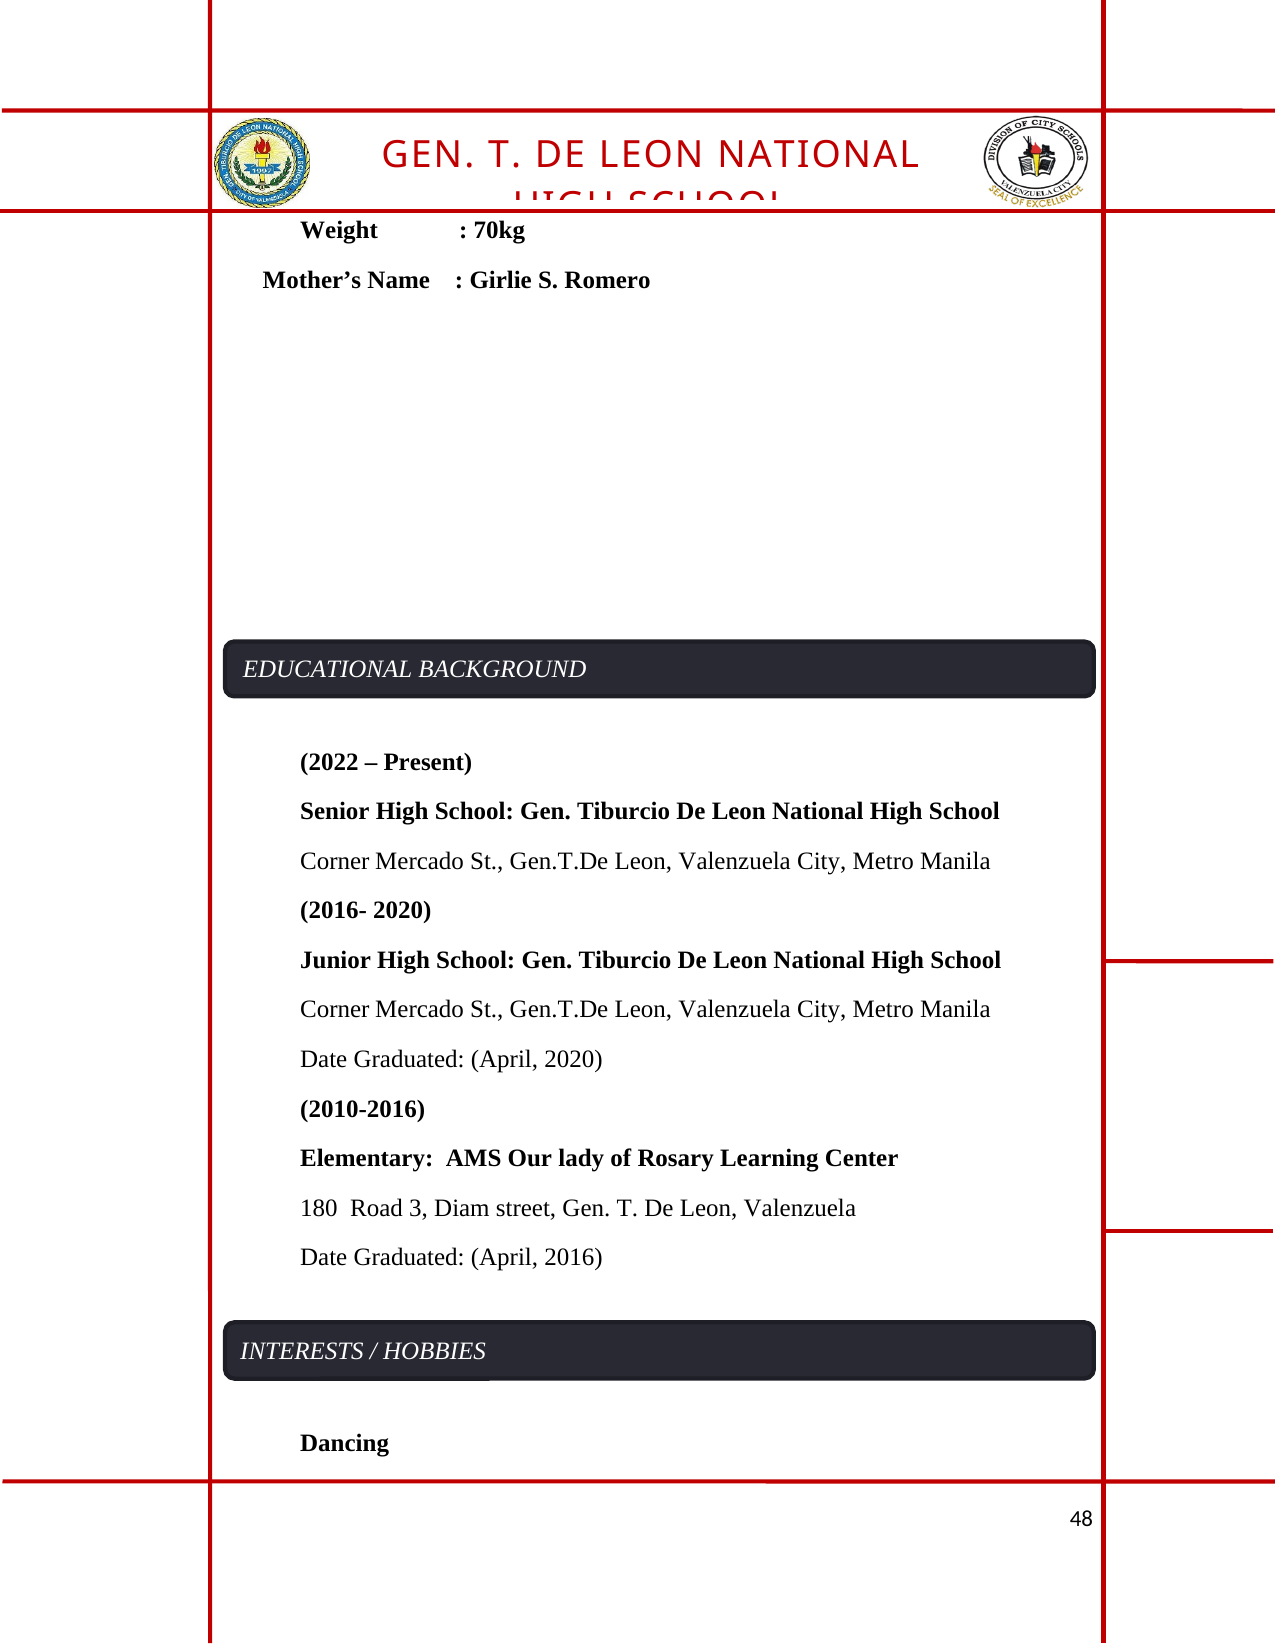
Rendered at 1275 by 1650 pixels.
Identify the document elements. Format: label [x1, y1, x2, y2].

picture [976, 113, 1094, 209]
picture [213, 118, 310, 208]
